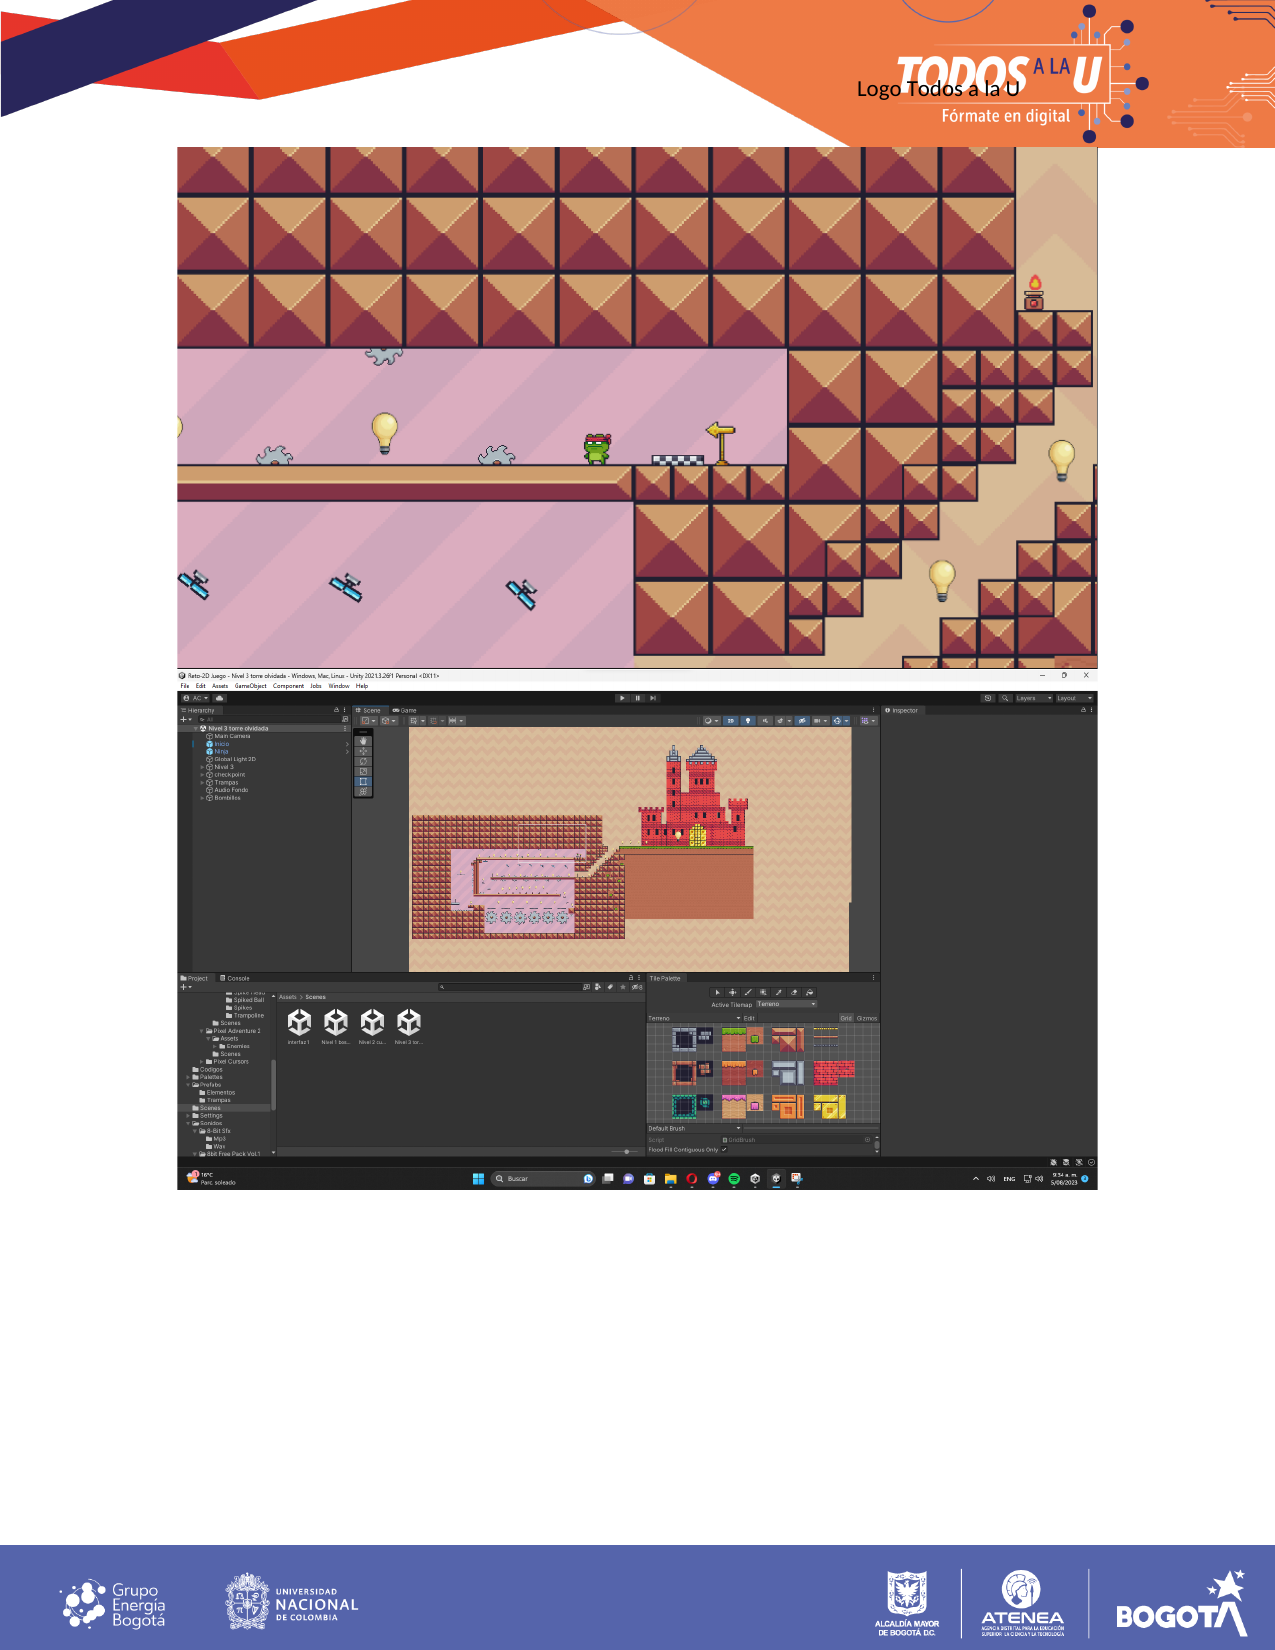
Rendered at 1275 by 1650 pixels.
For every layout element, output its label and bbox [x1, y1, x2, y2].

picture [177, 670, 1098, 1190]
picture [0, 0, 1275, 669]
picture [0, 1545, 1275, 1650]
